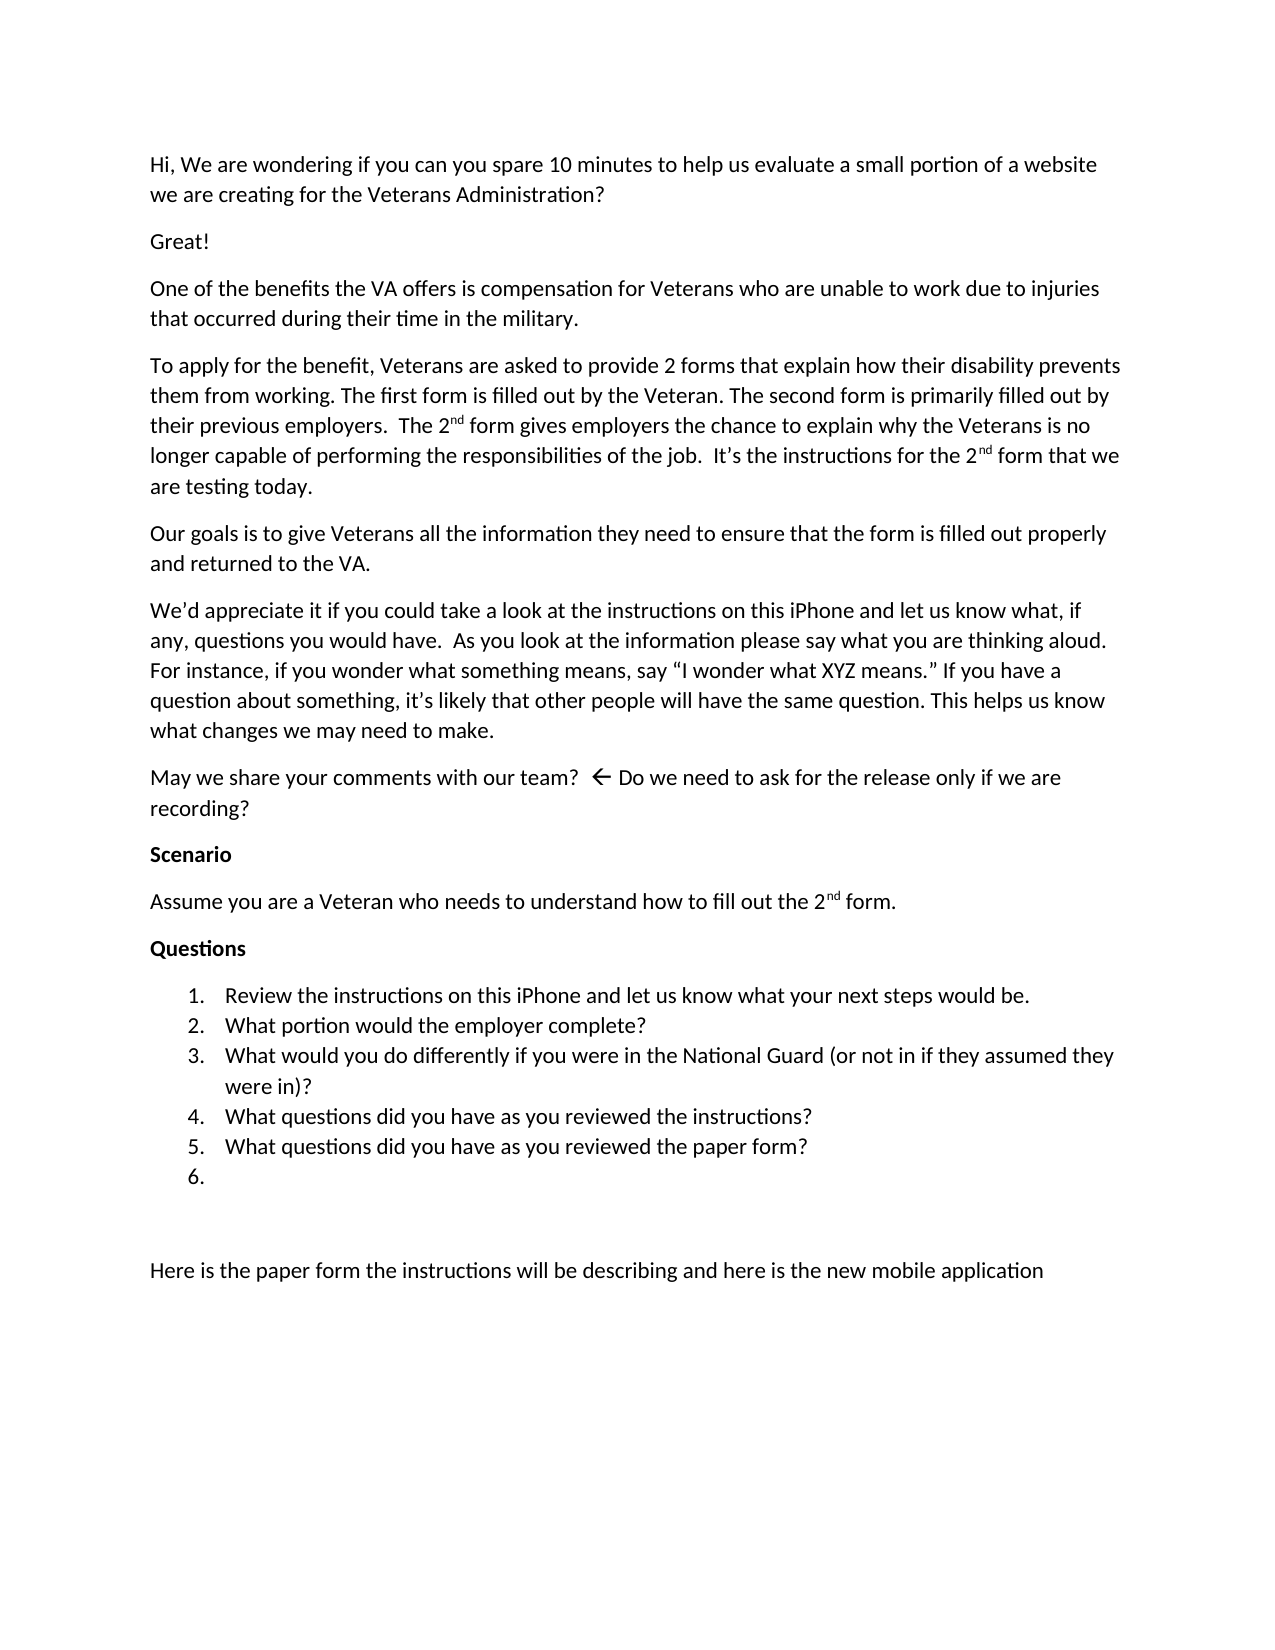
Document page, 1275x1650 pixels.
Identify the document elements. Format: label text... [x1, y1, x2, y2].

text Here is the paper form the instructions will be describing and here is the new mobile application [150, 1256, 1125, 1284]
text Hi, We are wondering if you can you spare 10 minutes to help us evaluate a small portion of a website we are creating for the Veterans Administration? [150, 150, 1125, 208]
text To apply for the benefit, Veterans are asked to provide 2 forms that explain how their disability prevents them from working. The first form is filled out by the Veteran. The second form is primarily filled out by their previous employers. The 2nd form gives employers the chance to explain why the Veterans is no longer capable of performing the responsibilities of the job. It’s the instructions for the 2nd form that we are testing today. [150, 351, 1125, 500]
text We’d appreciate it if you could take a look at the instructions on this iPhone and let us know what, if any, questions you would have. As you look at the information please say what you are thinking aloud. For instance, if you wonder what something means, say “I wonder what XYZ means.” If you have a question about something, it’s likely that other people will have the same question. This helps us know what changes we may need to make. [150, 596, 1125, 745]
list What would you do differently if you were in the National Guard (or not in if they assumed they were in)? [187, 1042, 1125, 1100]
text Our goals is to give Veterans all the information they need to ensure that the form is filled out properly and returned to the VA. [150, 519, 1125, 577]
list Review the instructions on this iPhone and let us know what your next steps would be. [187, 981, 1125, 1009]
text Assume you are a Veteran who needs to understand how to fill out the 2nd form. [150, 887, 1125, 916]
list What questions did you have as you reviewed the paper form? [187, 1132, 1125, 1160]
list What portion would the employer complete? [187, 1011, 1125, 1039]
text May we share your comments with our team? Do we need to ask for the release only if we are recording? [150, 763, 1125, 822]
text Questions [150, 934, 1125, 962]
text Scenario [150, 841, 1125, 869]
list What questions did you have as you reviewed the instructions? [187, 1102, 1125, 1130]
text One of the benefits the VA offers is compensation for Veterans who are unable to work due to injuries that occurred during their time in the military. [150, 274, 1125, 332]
text Great! [150, 227, 1125, 255]
